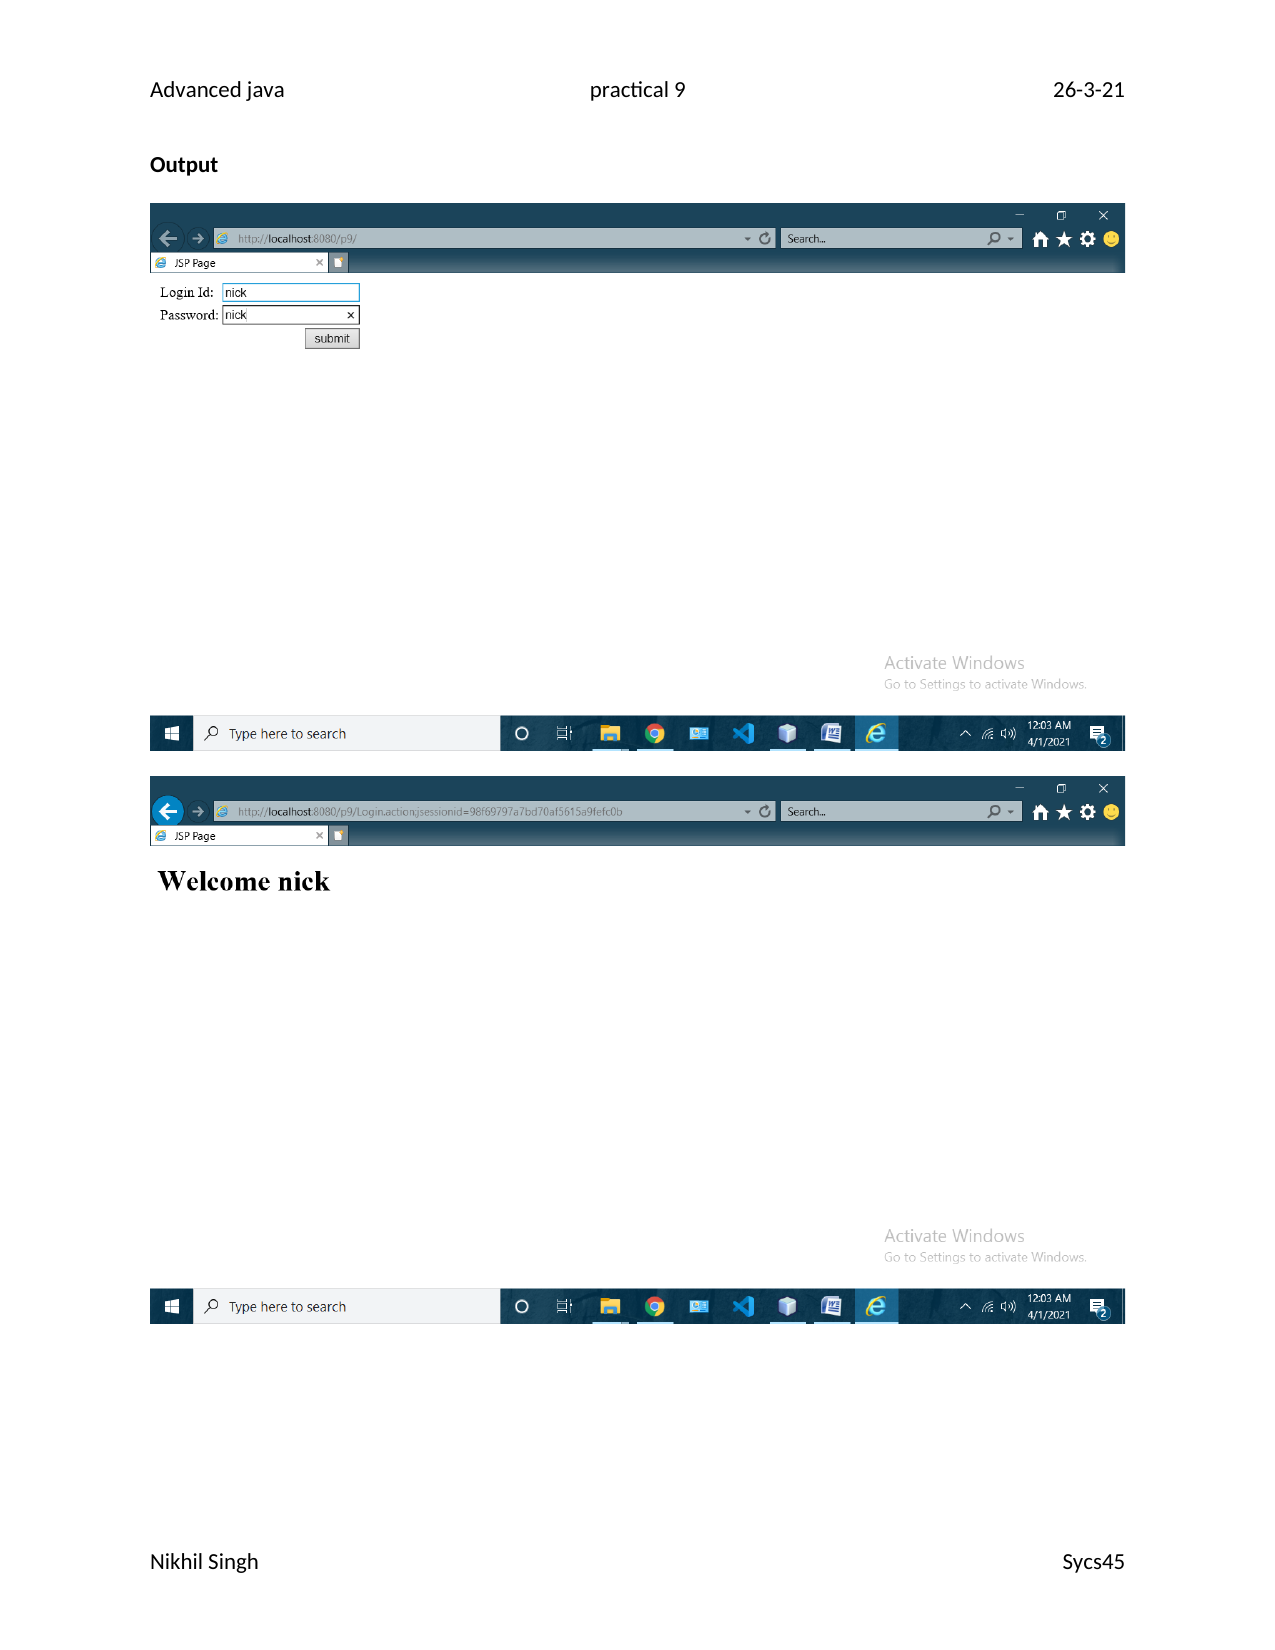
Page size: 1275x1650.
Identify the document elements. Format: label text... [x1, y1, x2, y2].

text Output [150, 150, 1125, 178]
picture [150, 776, 1125, 1324]
picture [150, 203, 1125, 751]
